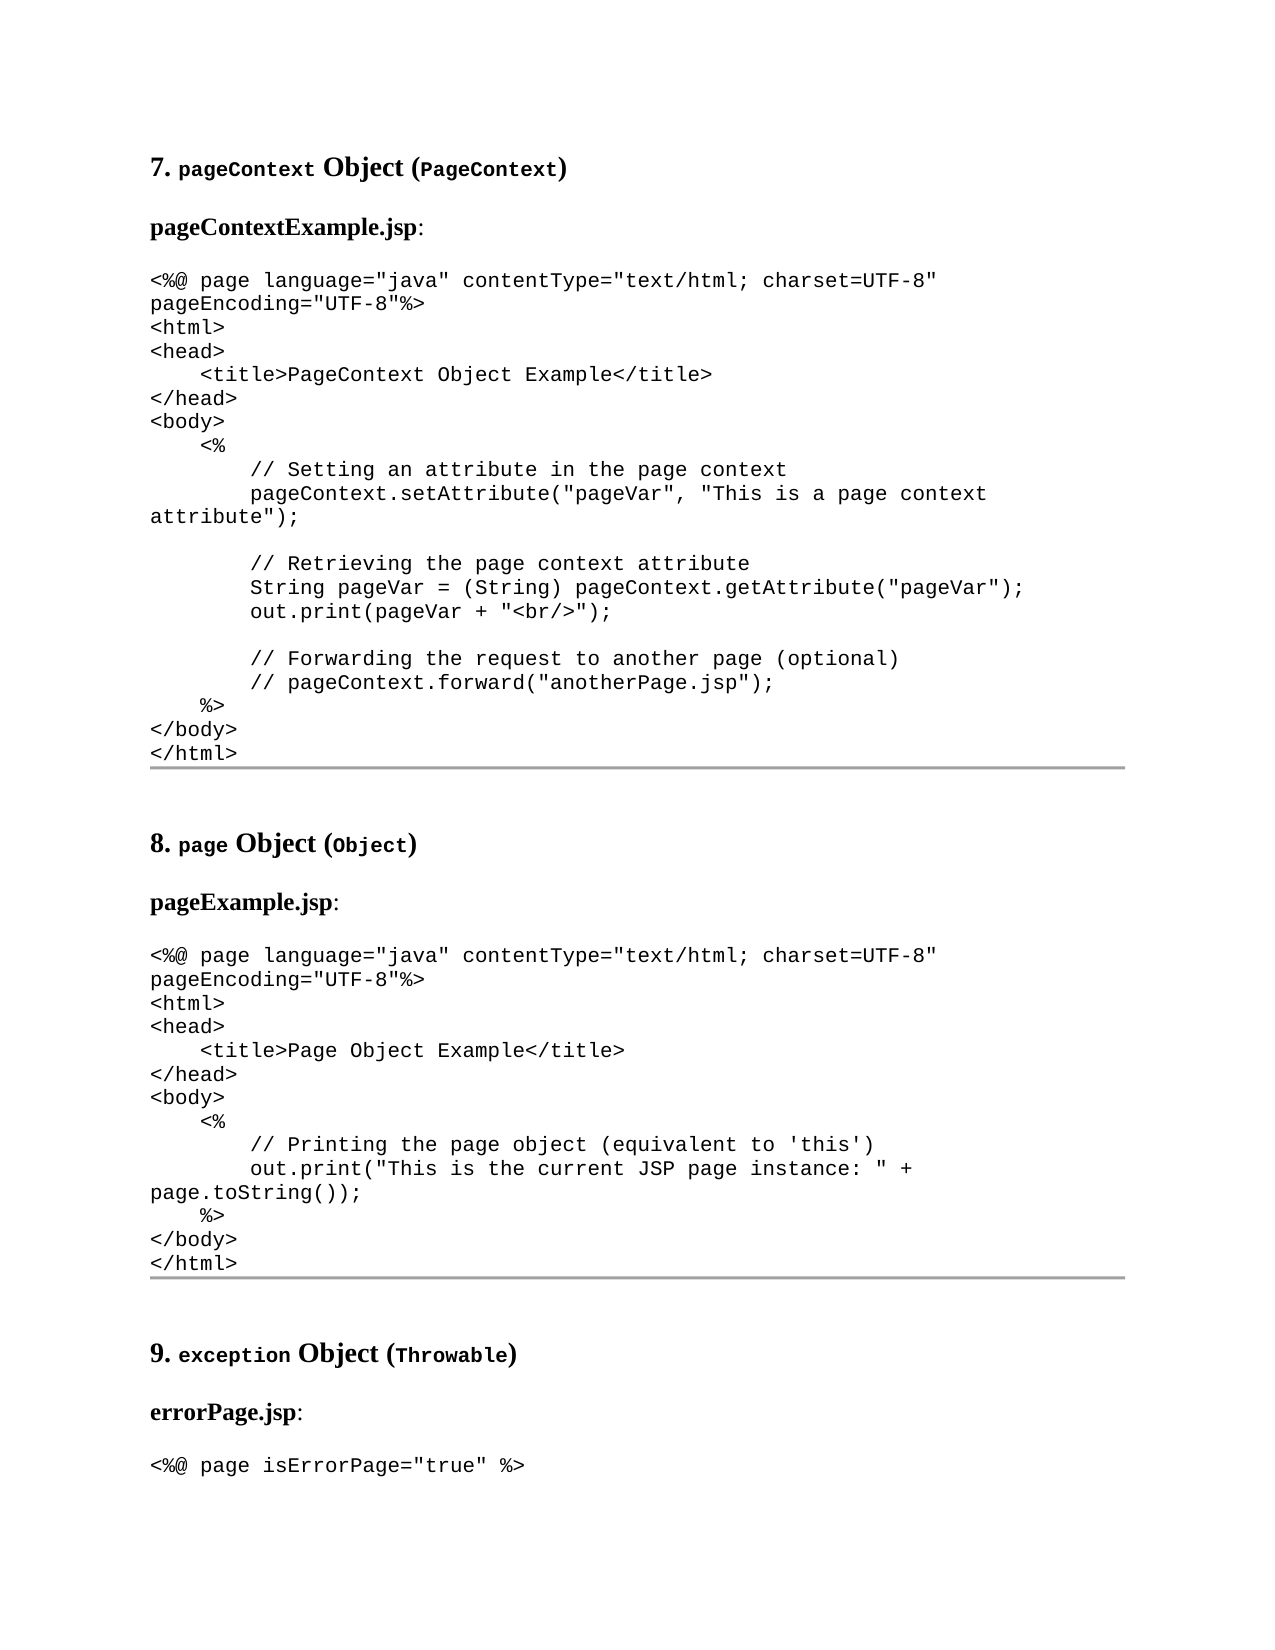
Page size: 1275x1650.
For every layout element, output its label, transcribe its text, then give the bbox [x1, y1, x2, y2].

text <%@ page language="java" contentType="text/html; charset=UTF-8" pageEncoding="UTF-8"%> [150, 270, 1125, 317]
text <html> [150, 993, 1125, 1016]
text <body> [150, 1087, 1125, 1111]
text <head> [150, 1016, 1125, 1040]
subtitle 9. exception Object (Throwable) [150, 1336, 1125, 1368]
text <%@ page language="java" contentType="text/html; charset=UTF-8" pageEncoding="UTF-8"%> [150, 945, 1125, 993]
text </body> [150, 1229, 1125, 1253]
text // Retrieving the page context attribute [150, 553, 1125, 577]
text </head> [150, 388, 1125, 412]
text errorPage.jsp: [150, 1397, 1125, 1426]
text </head> [150, 1063, 1125, 1087]
text pageExample.jsp: [150, 887, 1125, 916]
text <title>Page Object Example</title> [150, 1040, 1125, 1063]
text // pageContext.forward("anotherPage.jsp"); [150, 672, 1125, 695]
text %> [150, 695, 1125, 719]
text // Printing the page object (equivalent to 'this') [150, 1134, 1125, 1158]
text String pageVar = (String) pageContext.getAttribute("pageVar"); [150, 577, 1125, 601]
text <% [150, 1111, 1125, 1134]
text <body> [150, 412, 1125, 435]
subtitle 8. page Object (Object) [150, 826, 1125, 858]
text <% [150, 435, 1125, 459]
text </html> [150, 1253, 1125, 1276]
text pageContextExample.jsp: [150, 212, 1125, 241]
text pageContext.setAttribute("pageVar", "This is a page context attribute"); [150, 482, 1125, 530]
text <title>PageContext Object Example</title> [150, 364, 1125, 388]
text // Forwarding the request to another page (optional) [150, 648, 1125, 672]
text // Setting an attribute in the page context [150, 459, 1125, 482]
text </body> [150, 719, 1125, 743]
text <%@ page isErrorPage="true" %> [150, 1455, 1125, 1479]
subtitle 7. pageContext Object (PageContext) [150, 150, 1125, 183]
text <html> [150, 317, 1125, 341]
text %> [150, 1205, 1125, 1229]
text out.print(pageVar + "<br/>"); [150, 601, 1125, 624]
text out.print("This is the current JSP page instance: " + page.toString()); [150, 1158, 1125, 1205]
text <head> [150, 341, 1125, 364]
text </html> [150, 743, 1125, 766]
